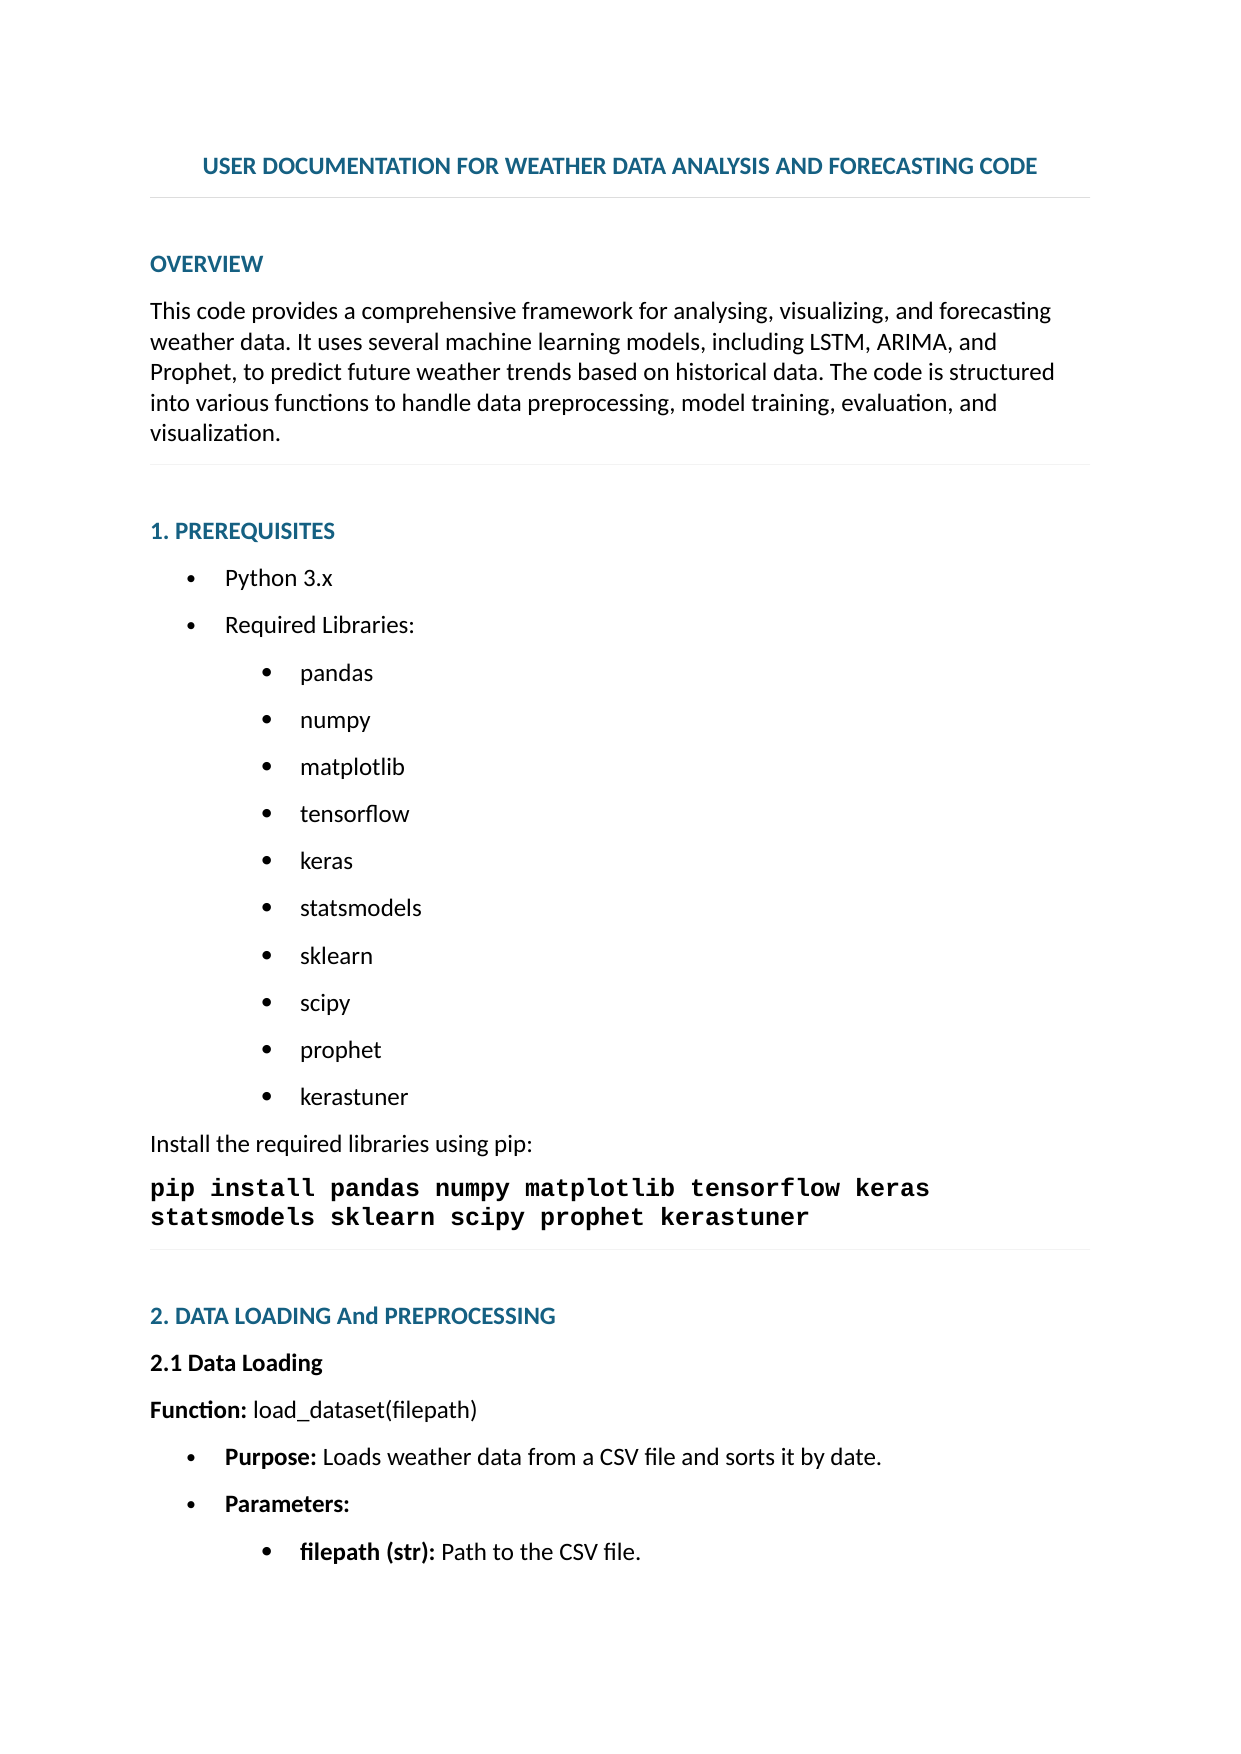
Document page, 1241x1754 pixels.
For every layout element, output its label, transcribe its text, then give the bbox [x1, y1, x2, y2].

list pandas [262, 657, 1090, 687]
list Parameters: [187, 1488, 1090, 1519]
list filepath (str): Path to the CSV file. [262, 1536, 1090, 1566]
list kerastuner [262, 1081, 1090, 1112]
text Install the required libraries using pip: [150, 1128, 1090, 1159]
list scipy [262, 987, 1090, 1017]
list Required Libraries: [187, 609, 1090, 640]
list matplotlib [262, 751, 1090, 782]
text pip install pandas numpy matplotlib tensorflow keras statsmodels sklearn scipy prophet kerastuner [150, 1176, 1090, 1232]
text 2.1 Data Loading [150, 1347, 1090, 1377]
list keras [262, 845, 1090, 876]
text Function: load_dataset(filepath) [150, 1394, 1090, 1425]
list sklearn [262, 940, 1090, 970]
list Python 3.x [187, 562, 1090, 593]
text 1. PREREQUISITES [150, 515, 1090, 546]
text OVERVIEW [150, 248, 1090, 278]
list numpy [262, 704, 1090, 734]
text USER DOCUMENTATION FOR WEATHER DATA ANALYSIS AND FORECASTING CODE [150, 150, 1090, 181]
text 2. DATA LOADING And PREPROCESSING [150, 1300, 1090, 1330]
list statsmodels [262, 893, 1090, 923]
list tensorflow [262, 798, 1090, 829]
text This code provides a comprehensive framework for analysing, visualizing, and forecasting weather data. It uses several machine learning models, including LSTM, ARIMA, and Prophet, to predict future weather trends based on historical data. The code is structured into various functions to handle data preprocessing, model training, evaluation, and visualization. [150, 295, 1090, 448]
list prophet [262, 1034, 1090, 1065]
list Purpose: Loads weather data from a CSV file and sorts it by date. [187, 1441, 1090, 1472]
